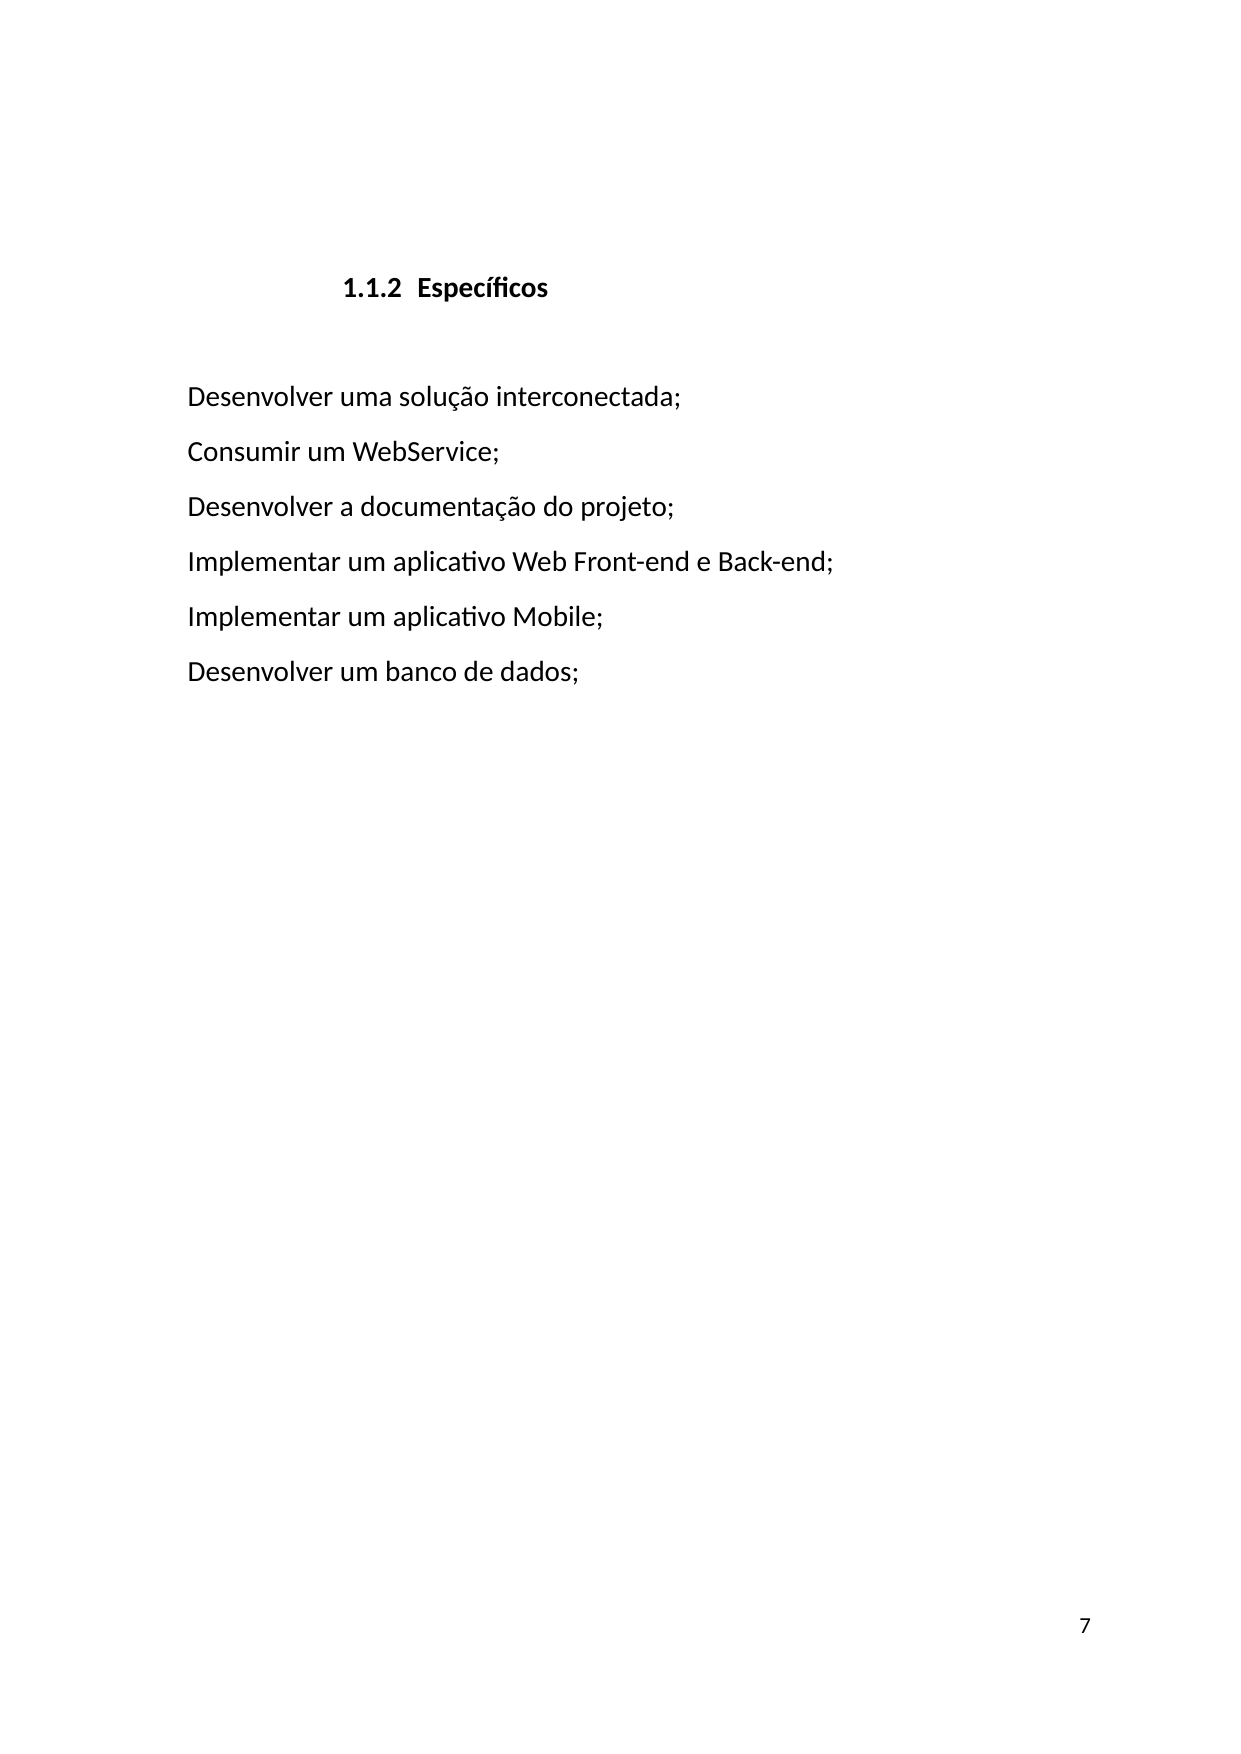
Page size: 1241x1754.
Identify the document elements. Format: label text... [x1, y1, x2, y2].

text Desenvolver a documentação do projeto; [187, 488, 1091, 524]
text Implementar um aplicativo Mobile; [187, 598, 1091, 634]
text Desenvolver um banco de dados; [187, 653, 1091, 689]
text Implementar um aplicativo Web Front-end e Back-end; [187, 543, 1091, 579]
list Específicos [342, 269, 1091, 304]
text Consumir um WebService; [187, 433, 1091, 469]
text Desenvolver uma solução interconectada; [187, 378, 1091, 414]
